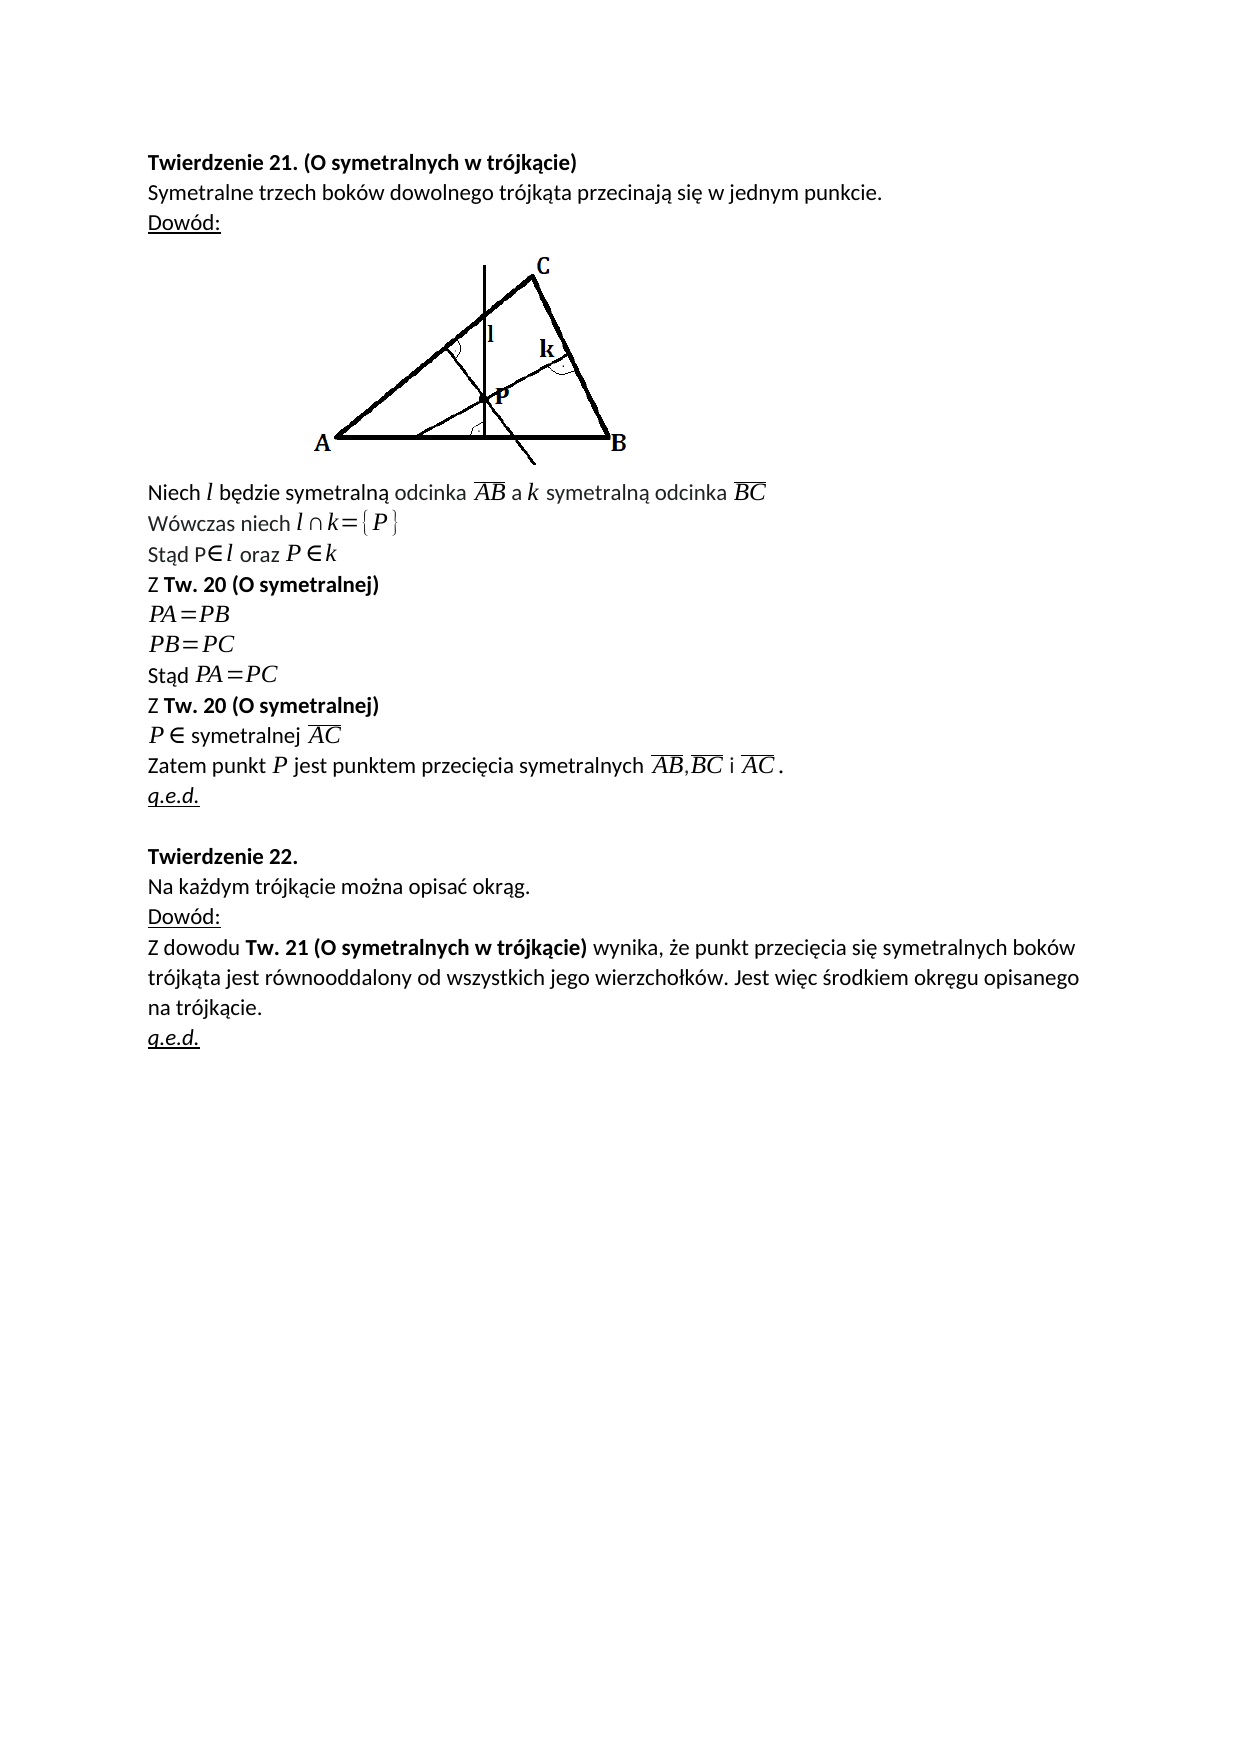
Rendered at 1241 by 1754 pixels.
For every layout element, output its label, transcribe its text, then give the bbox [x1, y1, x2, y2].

picture [147, 238, 860, 477]
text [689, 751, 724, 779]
text Zatem punkt jest punktem przecięcia symetralnych , i [739, 751, 1093, 779]
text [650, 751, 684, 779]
text Z dowodu Tw. 21 (O symetralnych w trójkącie) wynika, że punkt przecięcia się symetralnych boków trójkąta jest równooddalony od wszystkich jego wierzchołków. Jest więc środkiem okręgu opisanego na trójkącie. [148, 933, 1093, 1021]
text Symetralne trzech boków dowolnego trójkąta przecinają się w jednym punkcie. [148, 178, 1093, 206]
text symetralnej [148, 721, 1093, 749]
text Dowód: [148, 902, 1093, 930]
text Z Tw. 20 (O symetralnej) [148, 570, 1093, 598]
text Twierdzenie 21. (O symetralnych w trójkącie) [148, 148, 1093, 176]
text Zatem punkt jest punktem przecięcia symetralnych , i [148, 751, 645, 779]
text q.e.d. [148, 782, 1093, 809]
text Dowód: [148, 208, 1093, 236]
text Stąd P oraz [206, 540, 234, 568]
text Stąd P oraz [285, 540, 1093, 568]
text Na każdym trójkącie można opisać okrąg. [148, 872, 1093, 900]
text Wówczas niech [148, 509, 1093, 538]
text Niech będzie symetralną odcinka a symetralną odcinka [148, 478, 1093, 506]
text Twierdzenie 22. [148, 842, 1093, 870]
text Z Tw. 20 (O symetralnej) [148, 691, 1093, 719]
text Stąd [148, 661, 1093, 689]
text q.e.d. [148, 1023, 1093, 1051]
